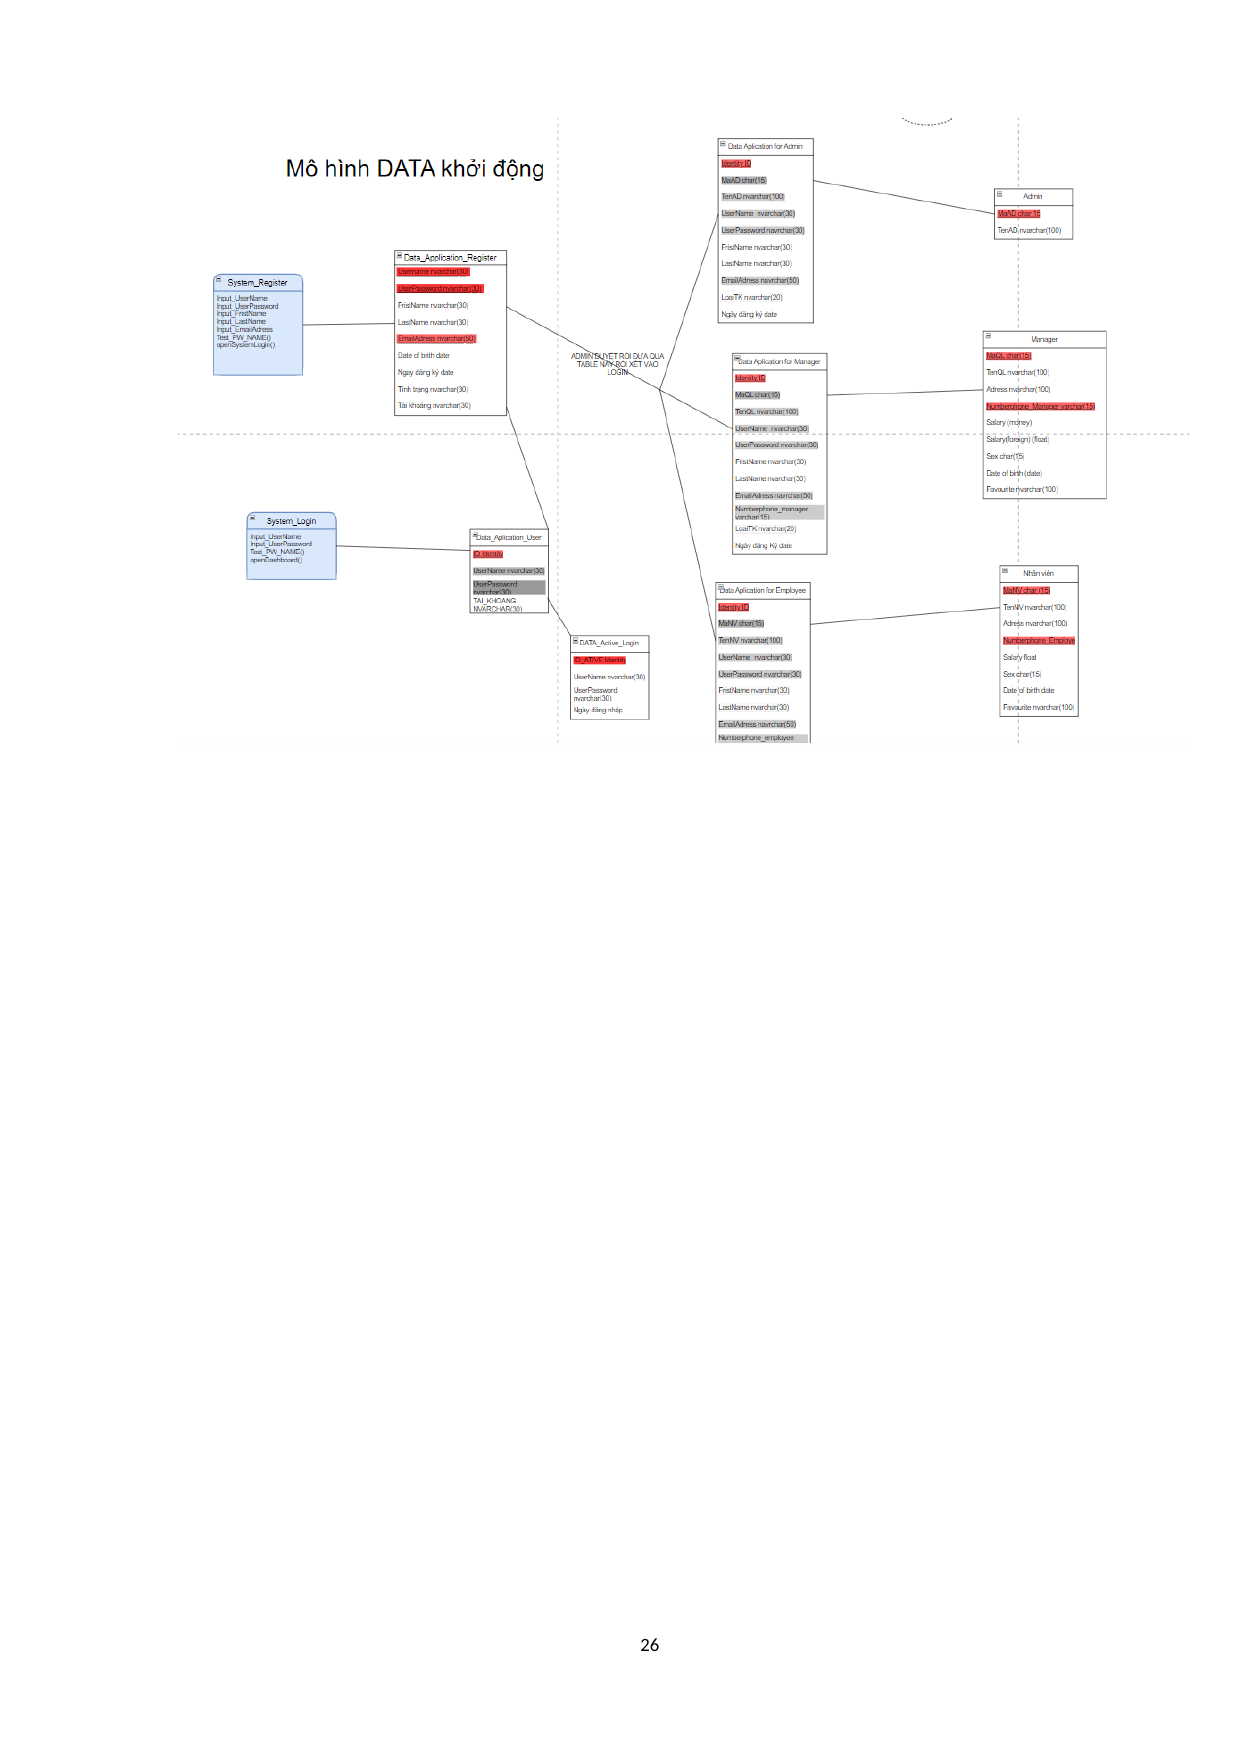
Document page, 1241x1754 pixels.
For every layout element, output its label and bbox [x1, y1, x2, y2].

picture [177, 118, 1190, 745]
